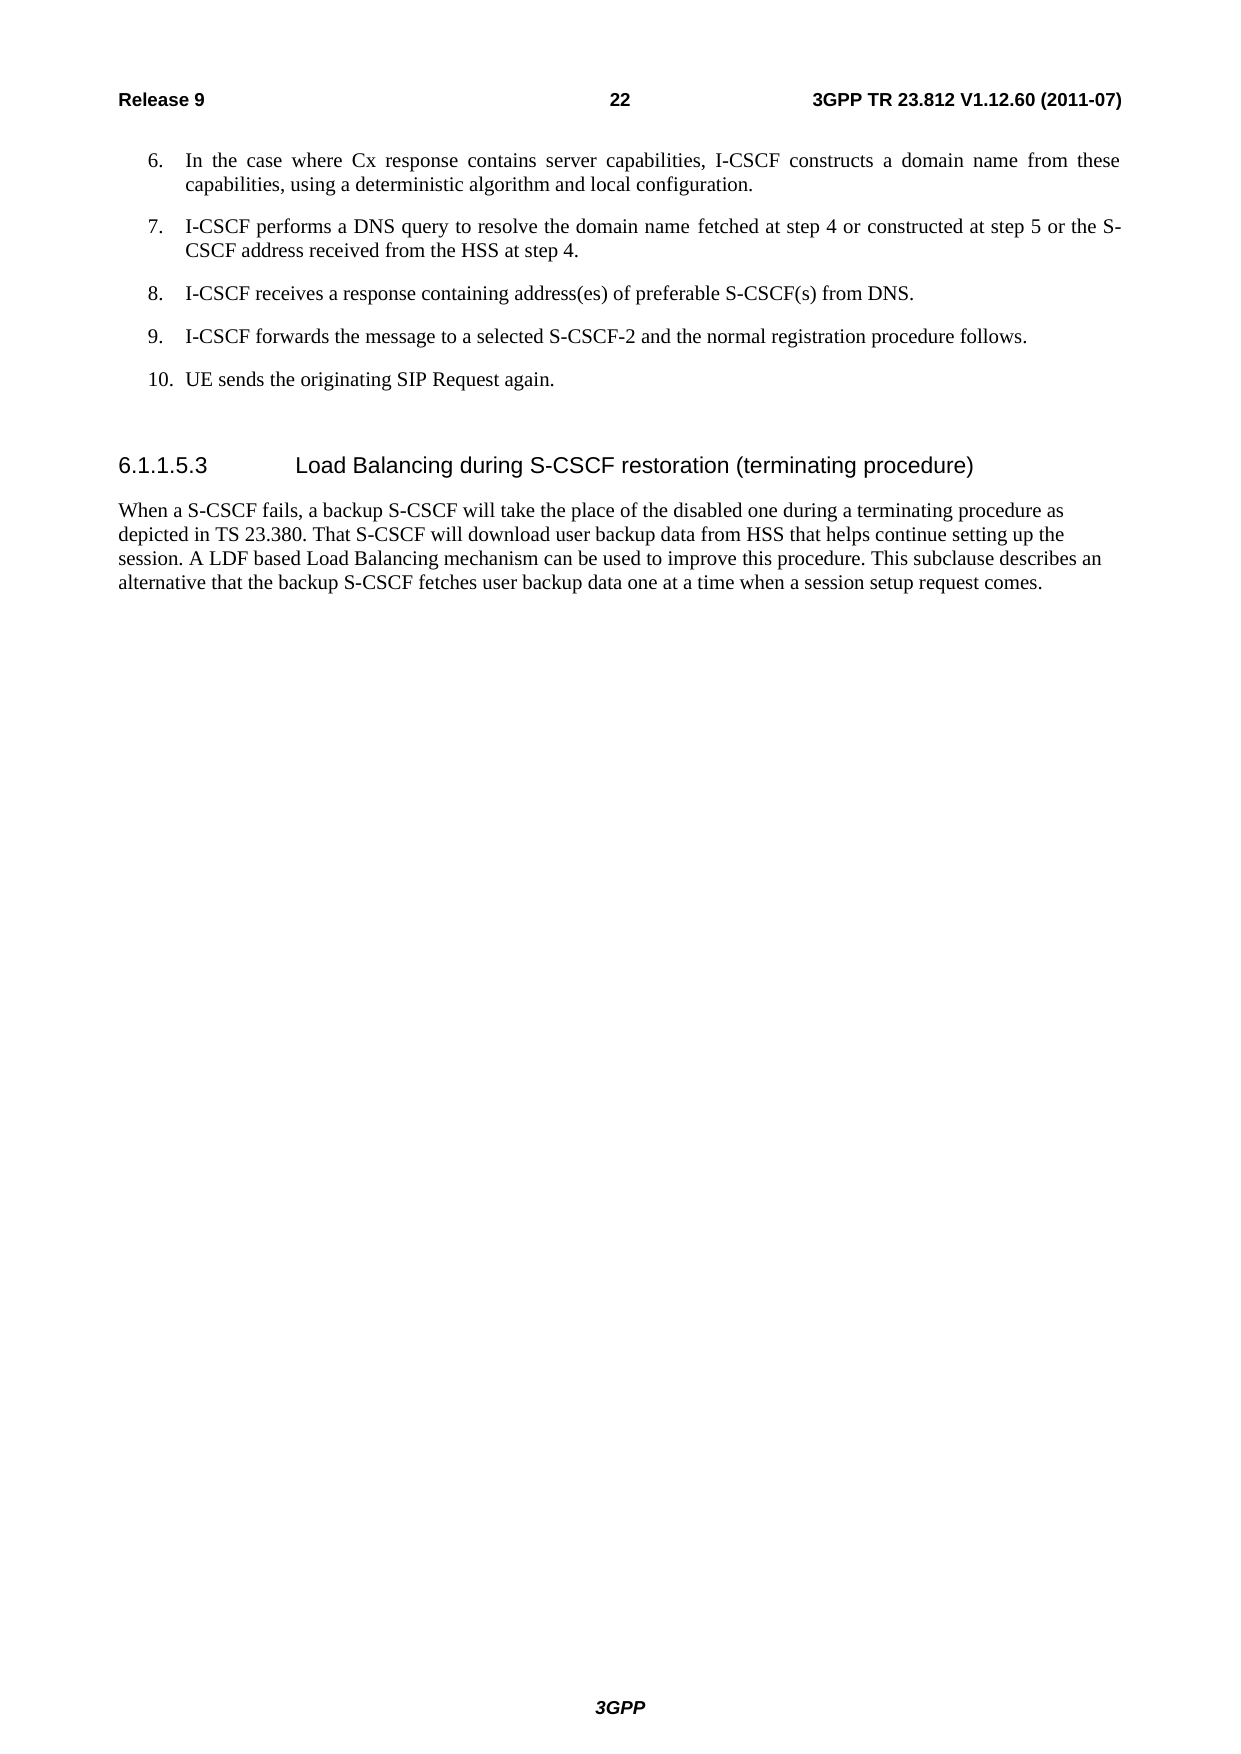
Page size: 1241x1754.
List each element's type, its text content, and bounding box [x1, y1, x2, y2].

list I-CSCF performs a DNS query to resolve the domain name fetched at step 4 or constructed at step 5 or the S-CSCF address received from the HSS at step 4. [148, 214, 1122, 262]
subtitle 6.1.1.5.3 Load Balancing during S-CSCF restoration (terminating procedure) [118, 452, 1122, 479]
text When a S-CSCF fails, a backup S-CSCF will take the place of the disabled one during a terminating procedure as depicted in TS 23.380. That S-CSCF will download user backup data from HSS that helps continue setting up the session. A LDF based Load Balancing mechanism can be used to improve this procedure. This subclause describes an alternative that the backup S-CSCF fetches user backup data one at a time when a session setup request comes. [118, 498, 1122, 594]
list I-CSCF forwards the message to a selected S-CSCF-2 and the normal registration procedure follows. [148, 324, 1122, 348]
list UE sends the originating SIP Request again. [148, 367, 1122, 391]
list In the case where Cx response contains server capabilities, I-CSCF constructs a domain name from these capabilities, using a deterministic algorithm and local configuration. [148, 147, 1122, 196]
list I-CSCF receives a response containing address(es) of preferable S-CSCF(s) from DNS. [148, 281, 1122, 305]
